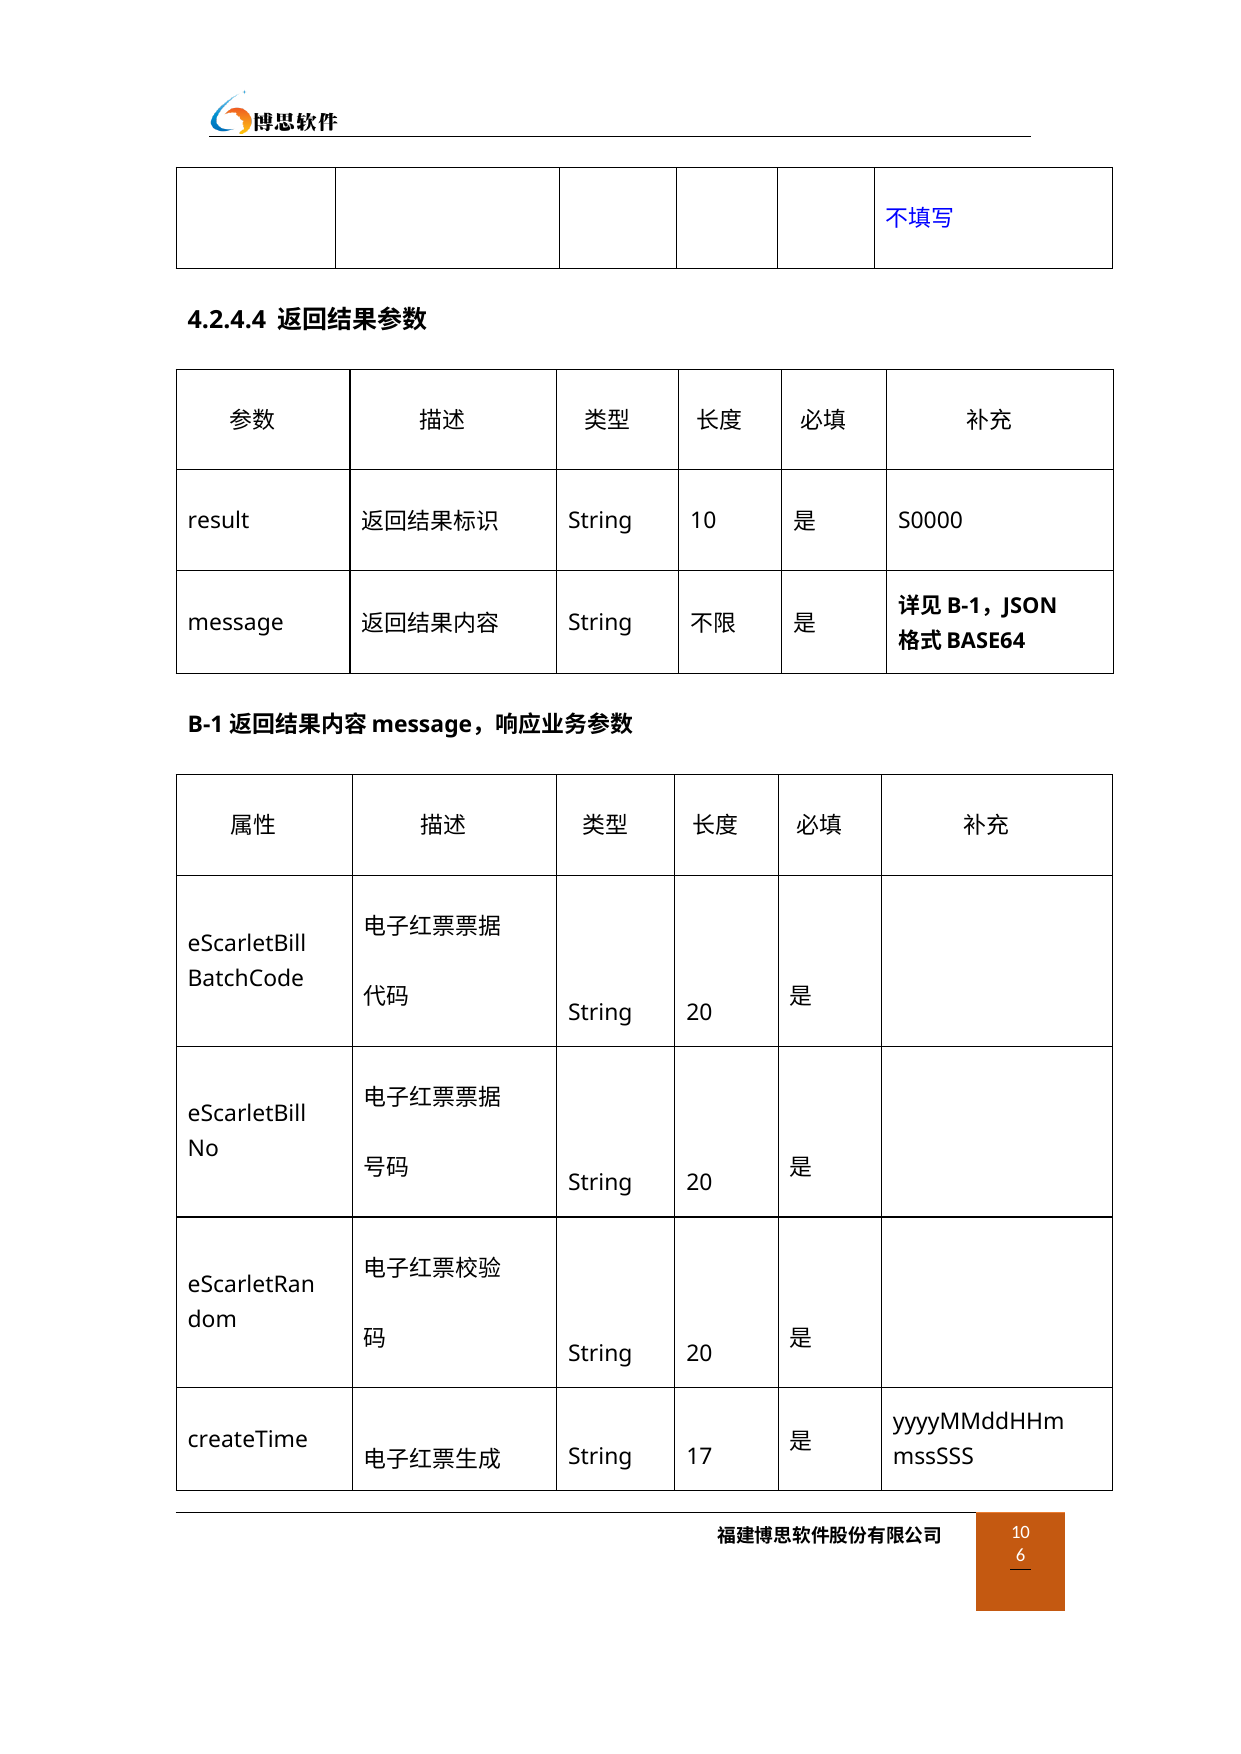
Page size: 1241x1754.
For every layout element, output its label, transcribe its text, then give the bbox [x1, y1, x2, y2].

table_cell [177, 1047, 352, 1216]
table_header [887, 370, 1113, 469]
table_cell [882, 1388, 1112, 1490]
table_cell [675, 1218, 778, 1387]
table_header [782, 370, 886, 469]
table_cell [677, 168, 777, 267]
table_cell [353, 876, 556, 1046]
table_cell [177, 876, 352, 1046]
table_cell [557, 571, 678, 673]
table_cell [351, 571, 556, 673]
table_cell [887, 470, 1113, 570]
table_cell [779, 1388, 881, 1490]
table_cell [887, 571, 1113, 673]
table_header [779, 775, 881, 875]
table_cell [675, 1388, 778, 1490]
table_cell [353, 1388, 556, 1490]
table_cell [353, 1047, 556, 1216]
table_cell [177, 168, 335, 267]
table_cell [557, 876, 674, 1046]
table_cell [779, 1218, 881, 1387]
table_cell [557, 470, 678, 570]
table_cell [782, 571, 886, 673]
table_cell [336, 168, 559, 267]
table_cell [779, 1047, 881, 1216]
subtitle 返回结果参数 [187, 285, 1053, 350]
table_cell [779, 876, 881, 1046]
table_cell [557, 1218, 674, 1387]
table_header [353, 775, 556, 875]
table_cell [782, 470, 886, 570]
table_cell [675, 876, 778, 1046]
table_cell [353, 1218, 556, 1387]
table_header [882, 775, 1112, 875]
text B-1 返回结果内容message，响应业务参数 [187, 690, 1031, 755]
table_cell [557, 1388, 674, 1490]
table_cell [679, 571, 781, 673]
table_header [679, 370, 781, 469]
picture [209, 88, 345, 134]
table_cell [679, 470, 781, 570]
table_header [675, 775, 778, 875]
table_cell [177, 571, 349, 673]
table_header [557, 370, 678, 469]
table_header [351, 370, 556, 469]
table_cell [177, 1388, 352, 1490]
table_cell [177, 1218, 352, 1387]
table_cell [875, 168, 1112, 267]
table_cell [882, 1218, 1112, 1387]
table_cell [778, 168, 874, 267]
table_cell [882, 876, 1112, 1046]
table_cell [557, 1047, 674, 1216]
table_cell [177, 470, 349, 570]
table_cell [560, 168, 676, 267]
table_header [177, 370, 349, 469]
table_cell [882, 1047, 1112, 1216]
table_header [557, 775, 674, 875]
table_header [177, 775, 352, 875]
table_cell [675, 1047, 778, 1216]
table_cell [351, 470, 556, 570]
